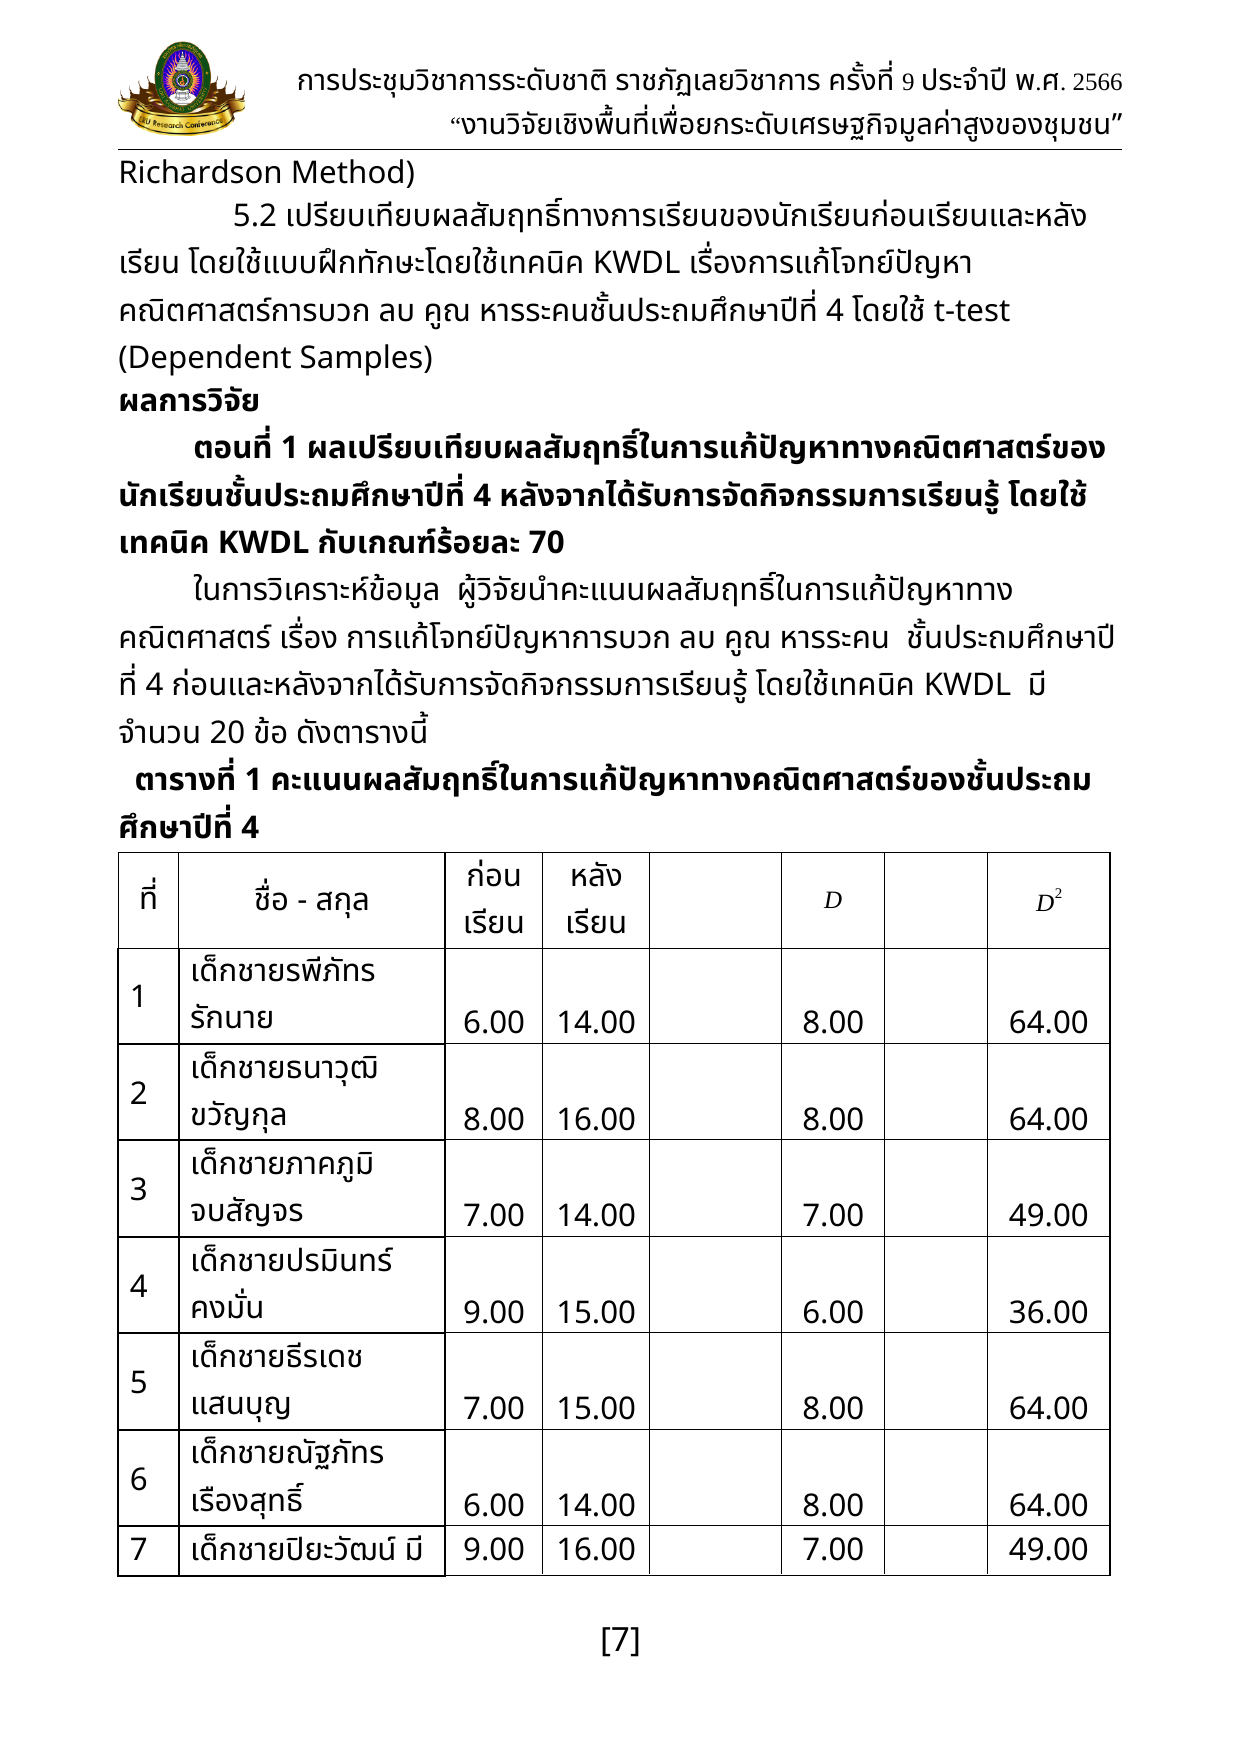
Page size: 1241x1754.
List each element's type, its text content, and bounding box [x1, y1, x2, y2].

table_cell [885, 1140, 987, 1236]
table_cell 14.00 [543, 1140, 649, 1236]
table_cell 8.00 [782, 1044, 884, 1139]
table_header ที่ [119, 853, 178, 947]
table_cell [885, 1526, 987, 1574]
table_cell [885, 1237, 987, 1332]
text ตอนที่ 1 ผลเปรียบเทียบผลสัมฤทธิ์ในการแก้ปัญหาทางคณิตศาสตร์ของนักเรียนชั้นประถมศึกษาปีที่ 4 หลังจากได้รับการจัดกิจกรรมการเรียนรู้ โดยใช้เทคนิค KWDL กับเกณฑ์ร้อยละ 70 [118, 425, 1122, 568]
table_header [885, 853, 987, 947]
table_cell 36.00 [988, 1237, 1109, 1332]
table_cell เด็กชายณัฐภัทร เรืองสุทธิ์ [180, 1431, 444, 1525]
table_cell 14.00 [543, 1430, 649, 1525]
table_cell เด็กชายธีรเดช แสนบุญ [180, 1334, 444, 1429]
table_cell 7.00 [446, 1140, 542, 1236]
picture [116, 40, 245, 134]
table_cell เด็กชายปิยะวัฒน์ มีพิมพ์ [180, 1527, 444, 1574]
table_cell 64.00 [988, 949, 1109, 1043]
table_cell [885, 1333, 987, 1429]
table_cell 64.00 [988, 1430, 1109, 1525]
table_cell 7.00 [446, 1333, 542, 1429]
table_cell 8.00 [782, 1430, 884, 1525]
table_cell เด็กชายภาคภูมิ จบสัญจร [180, 1141, 444, 1236]
table_cell [650, 949, 781, 1043]
table_cell 1 [119, 949, 178, 1043]
text 5.2 เปรียบเทียบผลสัมฤทธิ์ทางการเรียนของนักเรียนก่อนเรียนและหลังเรียน โดยใช้แบบฝึกทักษะโดยใช้เทคนิค KWDL เรื่องการแก้โจทย์ปัญหาคณิตศาสตร์การบวก ลบ คูณ หารระคนชั้นประถมศึกษาปีที่ 4 โดยใช้ t-test (Dependent Samples) [118, 193, 1122, 378]
table_cell 6 [119, 1431, 178, 1525]
table_cell 14.00 [543, 949, 649, 1043]
table_cell 7.00 [782, 1140, 884, 1236]
table_cell 9.00 [446, 1237, 542, 1332]
table_cell [885, 949, 987, 1043]
table_cell 49.00 [988, 1140, 1109, 1236]
table_cell 8.00 [782, 949, 884, 1043]
table_cell 16.00 [543, 1044, 649, 1139]
text ผลการวิจัย [118, 378, 1122, 425]
text ในการวิเคราะห์ข้อมูล ผู้วิจัยนำคะแนนผลสัมฤทธิ์ในการแก้ปัญหาทางคณิตศาสตร์ เรื่อง การแก้โจทย์ปัญหาการบวก ลบ คูณ หารระคน ชั้นประถมศึกษาปีที่ 4 ก่อนและหลังจากได้รับการจัดกิจกรรมการเรียนรู้ โดยใช้เทคนิค KWDL มีจำนวน 20 ข้อ ดังตารางนี้ ตารางที่ 1 คะแนนผลสัมฤทธิ์ในการแก้ปัญหาทางคณิตศาสตร์ของชั้นประถมศึกษาปีที่ 4 [118, 568, 1122, 852]
table_cell 2 [119, 1045, 178, 1139]
table_cell 5 [119, 1334, 178, 1429]
table_cell 7.00 [782, 1526, 884, 1574]
table_header [650, 853, 781, 947]
table_cell 64.00 [988, 1333, 1109, 1429]
table_cell 16.00 [543, 1526, 649, 1574]
table_header ก่อนเรียน [446, 853, 542, 947]
table_cell [885, 1430, 987, 1525]
table_cell เด็กชายธนาวุฒิ ขวัญกุล [180, 1045, 444, 1139]
table_cell 9.00 [446, 1526, 542, 1574]
table_cell 3 [119, 1141, 178, 1236]
table_cell เด็กชายปรมินทร์ คงมั่น [180, 1238, 444, 1332]
table_cell 6.00 [446, 949, 542, 1043]
table_cell เด็กชายรพีภัทร รักนาย [180, 949, 444, 1043]
table_cell [650, 1430, 781, 1525]
table_cell [650, 1526, 781, 1574]
table_header ชื่อ - สกุล [179, 853, 444, 947]
table_cell 7 [119, 1527, 178, 1574]
table_header [782, 853, 884, 947]
table_cell 64.00 [988, 1044, 1109, 1139]
text Richardson Method) [118, 150, 1122, 193]
table_cell [650, 1140, 781, 1236]
table_header [988, 853, 1109, 947]
table_cell 6.00 [446, 1430, 542, 1525]
table_header หลังเรียน [543, 853, 649, 947]
table_cell 8.00 [782, 1333, 884, 1429]
table_cell 49.00 [988, 1526, 1109, 1574]
table_cell 8.00 [446, 1044, 542, 1139]
table_cell [650, 1237, 781, 1332]
table_cell [885, 1044, 987, 1139]
table_cell 15.00 [543, 1237, 649, 1332]
table_cell 4 [119, 1238, 178, 1332]
table_cell [650, 1044, 781, 1139]
table_cell [650, 1333, 781, 1429]
table_cell 15.00 [543, 1333, 649, 1429]
table_cell 6.00 [782, 1237, 884, 1332]
